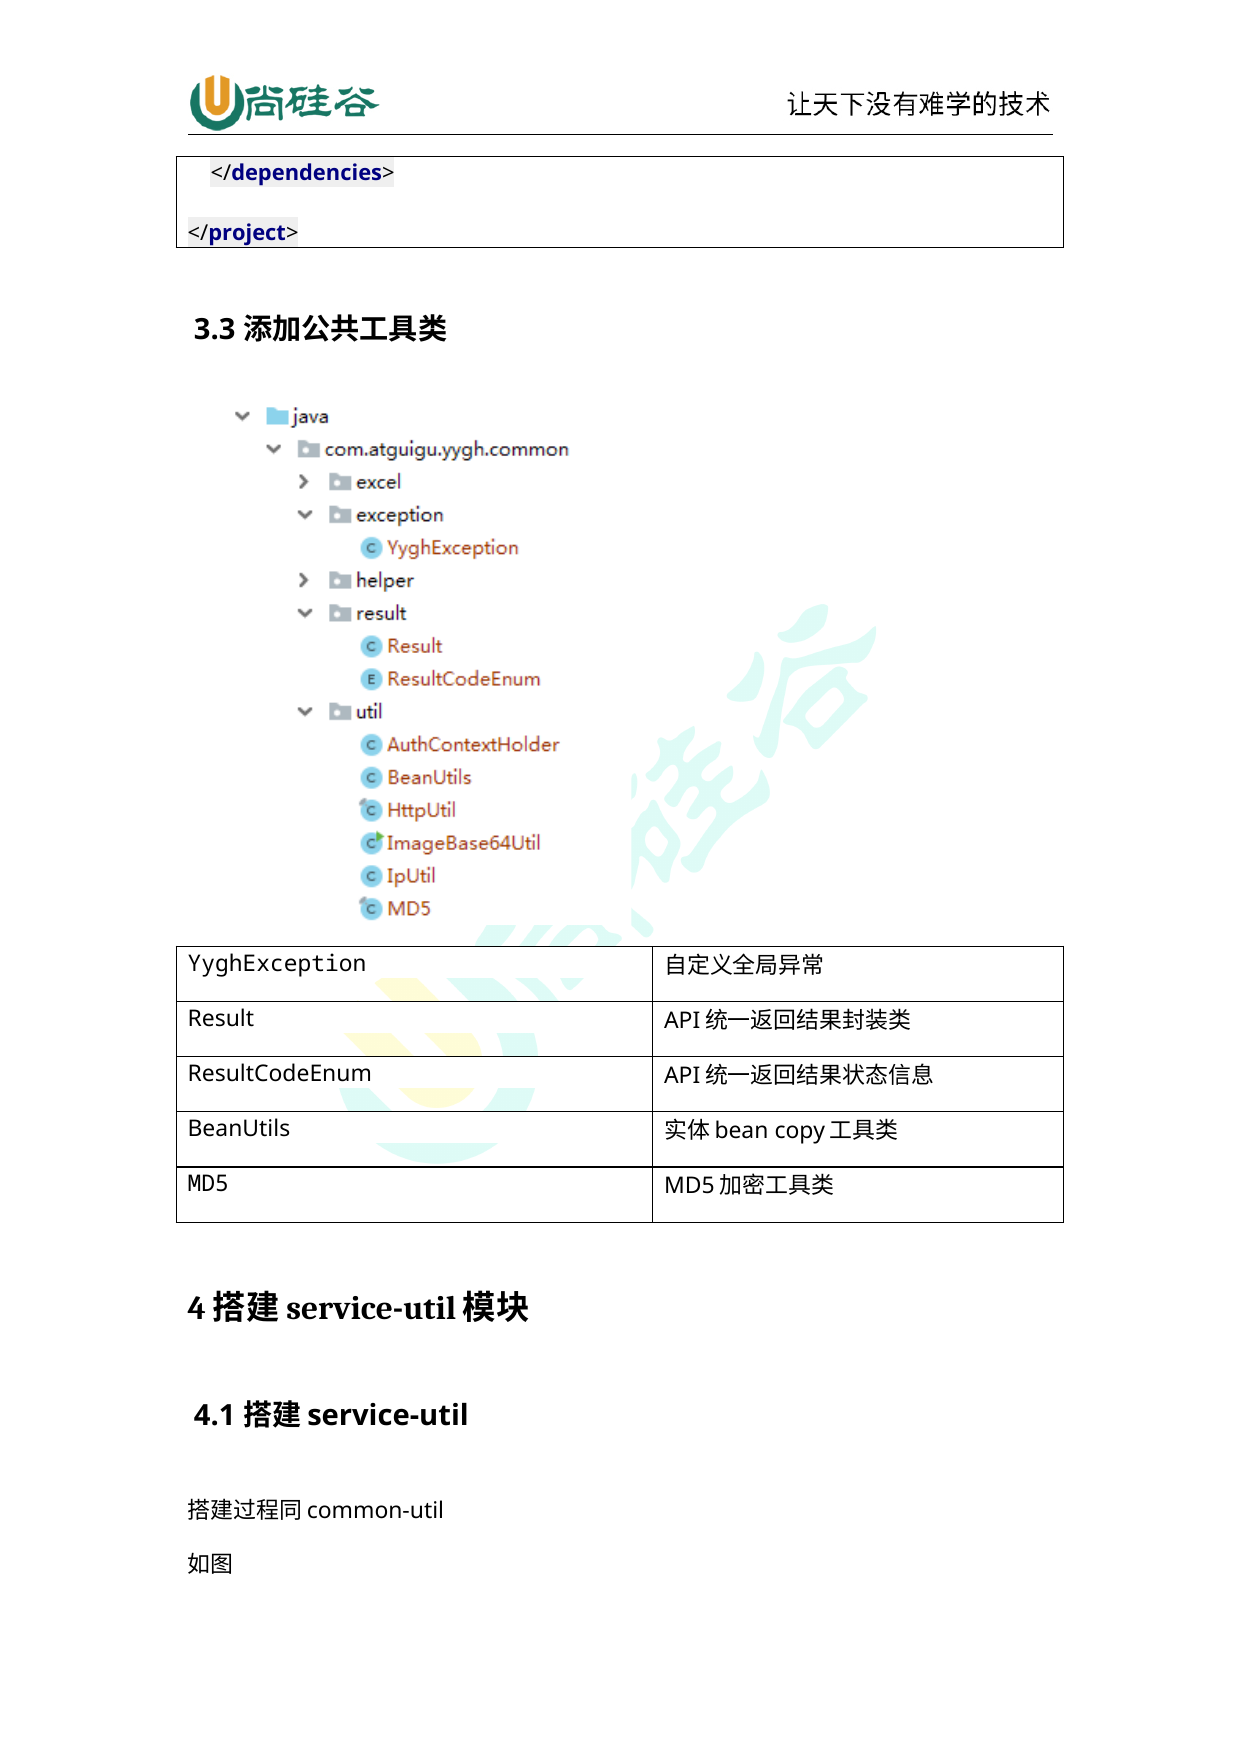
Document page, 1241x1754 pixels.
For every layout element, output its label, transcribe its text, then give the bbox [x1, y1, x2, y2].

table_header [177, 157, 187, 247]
table_cell BeanUtils [177, 1112, 652, 1166]
table_header 自定义全局异常 [653, 947, 1063, 1001]
table_cell API统一返回结果状态信息 [653, 1057, 1063, 1111]
table_cell Result [177, 1002, 652, 1056]
subtitle 3.3 添加公共工具类 [194, 306, 1053, 348]
picture [187, 73, 1053, 132]
subtitle 4搭建service-util模块 [187, 1281, 1053, 1329]
table_cell API统一返回结果封装类 [653, 1002, 1063, 1056]
table_header YyghException [177, 947, 652, 1001]
picture [187, 406, 632, 925]
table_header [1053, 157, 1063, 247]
table_cell MD5加密工具类 [653, 1168, 1063, 1222]
table_cell MD5 [177, 1168, 652, 1222]
text 如图 [187, 1546, 1053, 1579]
subtitle 4.1 搭建service-util [194, 1391, 1053, 1434]
table_cell ResultCodeEnum [177, 1057, 652, 1111]
table_cell 实体bean copy工具类 [653, 1112, 1063, 1166]
text 搭建过程同common-util [187, 1492, 1053, 1525]
